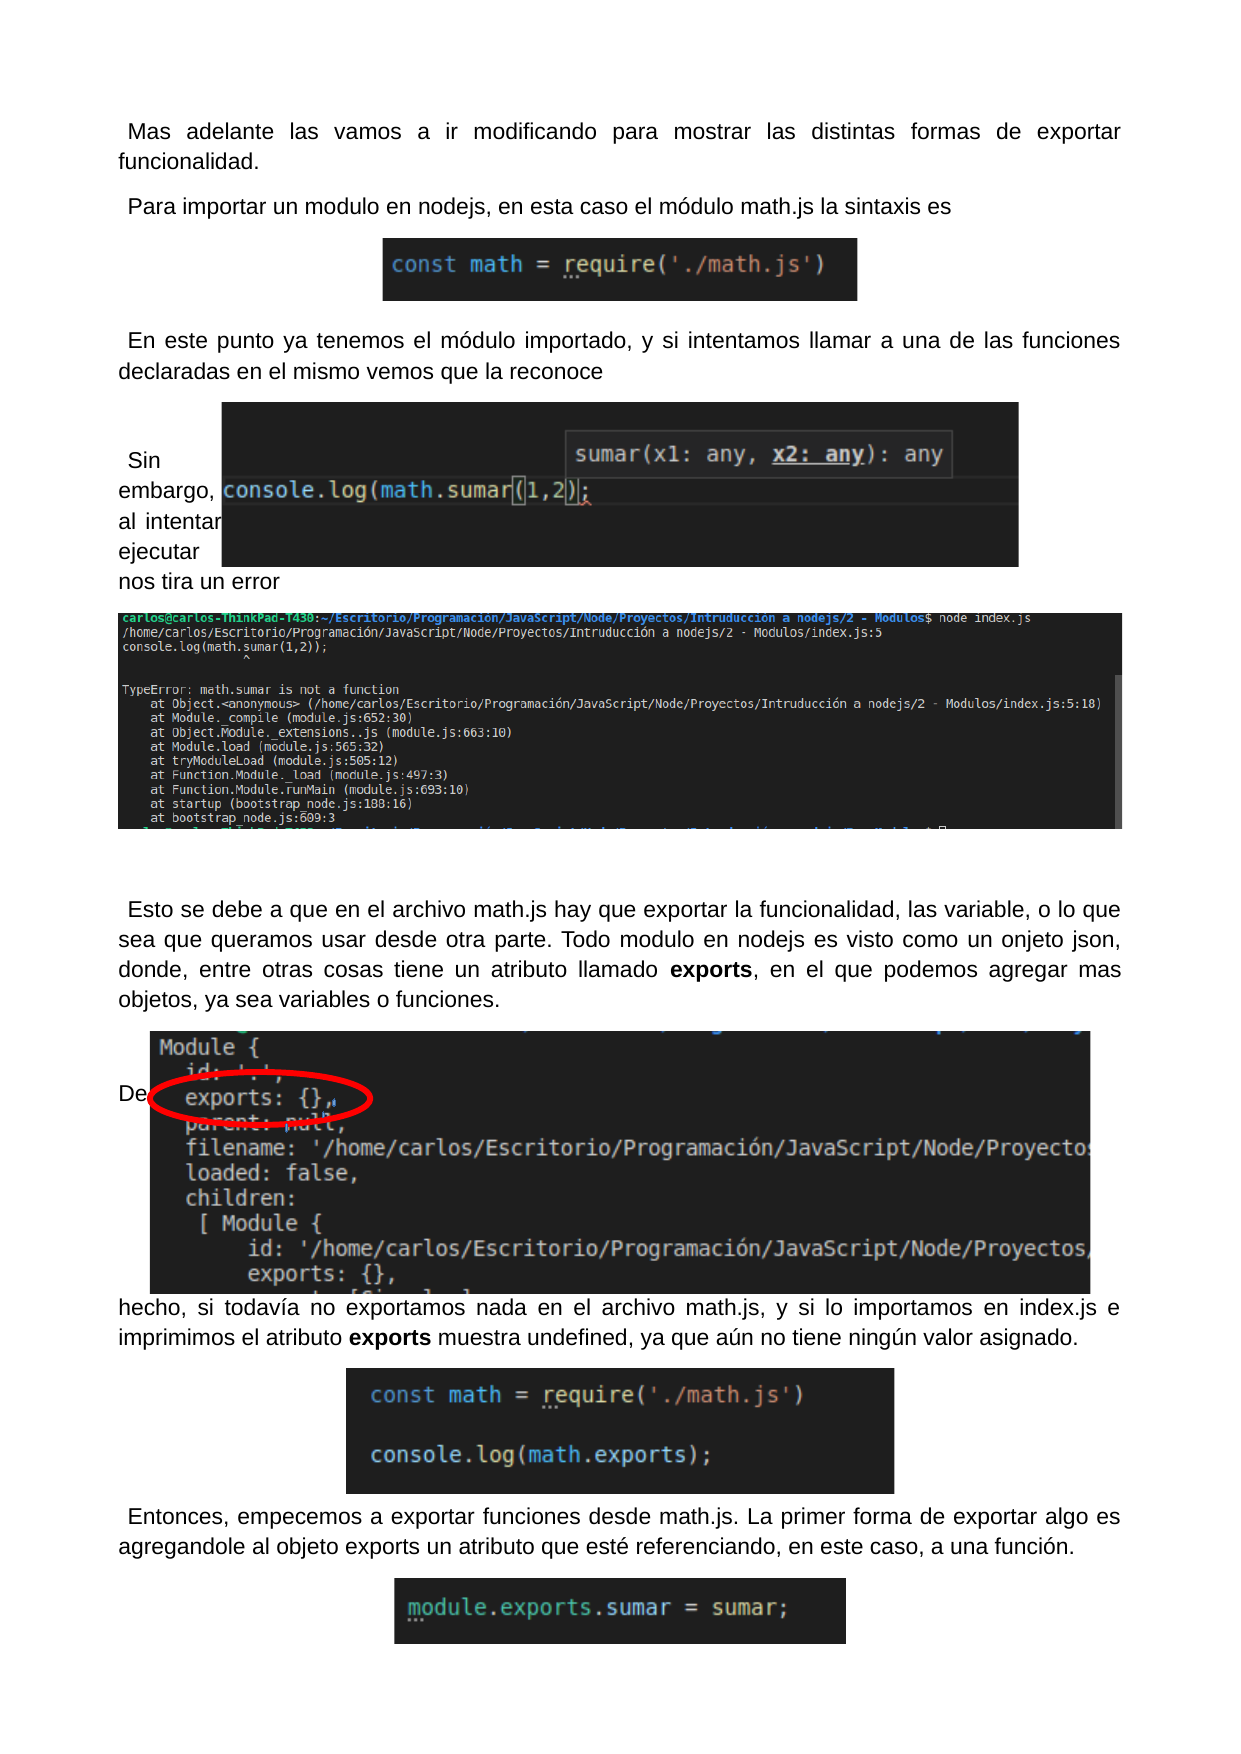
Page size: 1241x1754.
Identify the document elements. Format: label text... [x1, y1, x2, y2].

picture [154, 1075, 367, 1121]
picture [346, 1368, 895, 1494]
text Sin embargo, al intentar ejecutar nos tira un error [118, 447, 1122, 594]
text Esto se debe a que en el archivo math.js hay que exportar la funcionalidad, las variable, o lo que sea que queramos usar desde otra parte. Todo modulo en nodejs es visto como un onjeto json, donde, entre otras cosas tiene un atributo llamado exports, en el que podemos agregar mas objetos, ya sea variables o funciones. [118, 896, 1122, 1012]
picture [149, 1031, 1091, 1294]
picture [394, 1578, 846, 1644]
picture [118, 613, 1123, 829]
text En este punto ya tenemos el módulo importado, y si intentamos llamar a una de las funciones declaradas en el mismo vemos que la reconoce [118, 327, 1122, 384]
text Para importar un modulo en nodejs, en esta caso el módulo math.js la sintaxis es [118, 193, 1122, 219]
picture [382, 238, 858, 301]
text Mas adelante las vamos a ir modificando para mostrar las distintas formas de exportar funcionalidad. [118, 118, 1122, 175]
text Entonces, empecemos a exportar funciones desde math.js. La primer forma de exportar algo es agregandole al objeto exports un atributo que esté referenciando, en este caso, a una función. [118, 1503, 1122, 1559]
picture [221, 402, 1019, 567]
